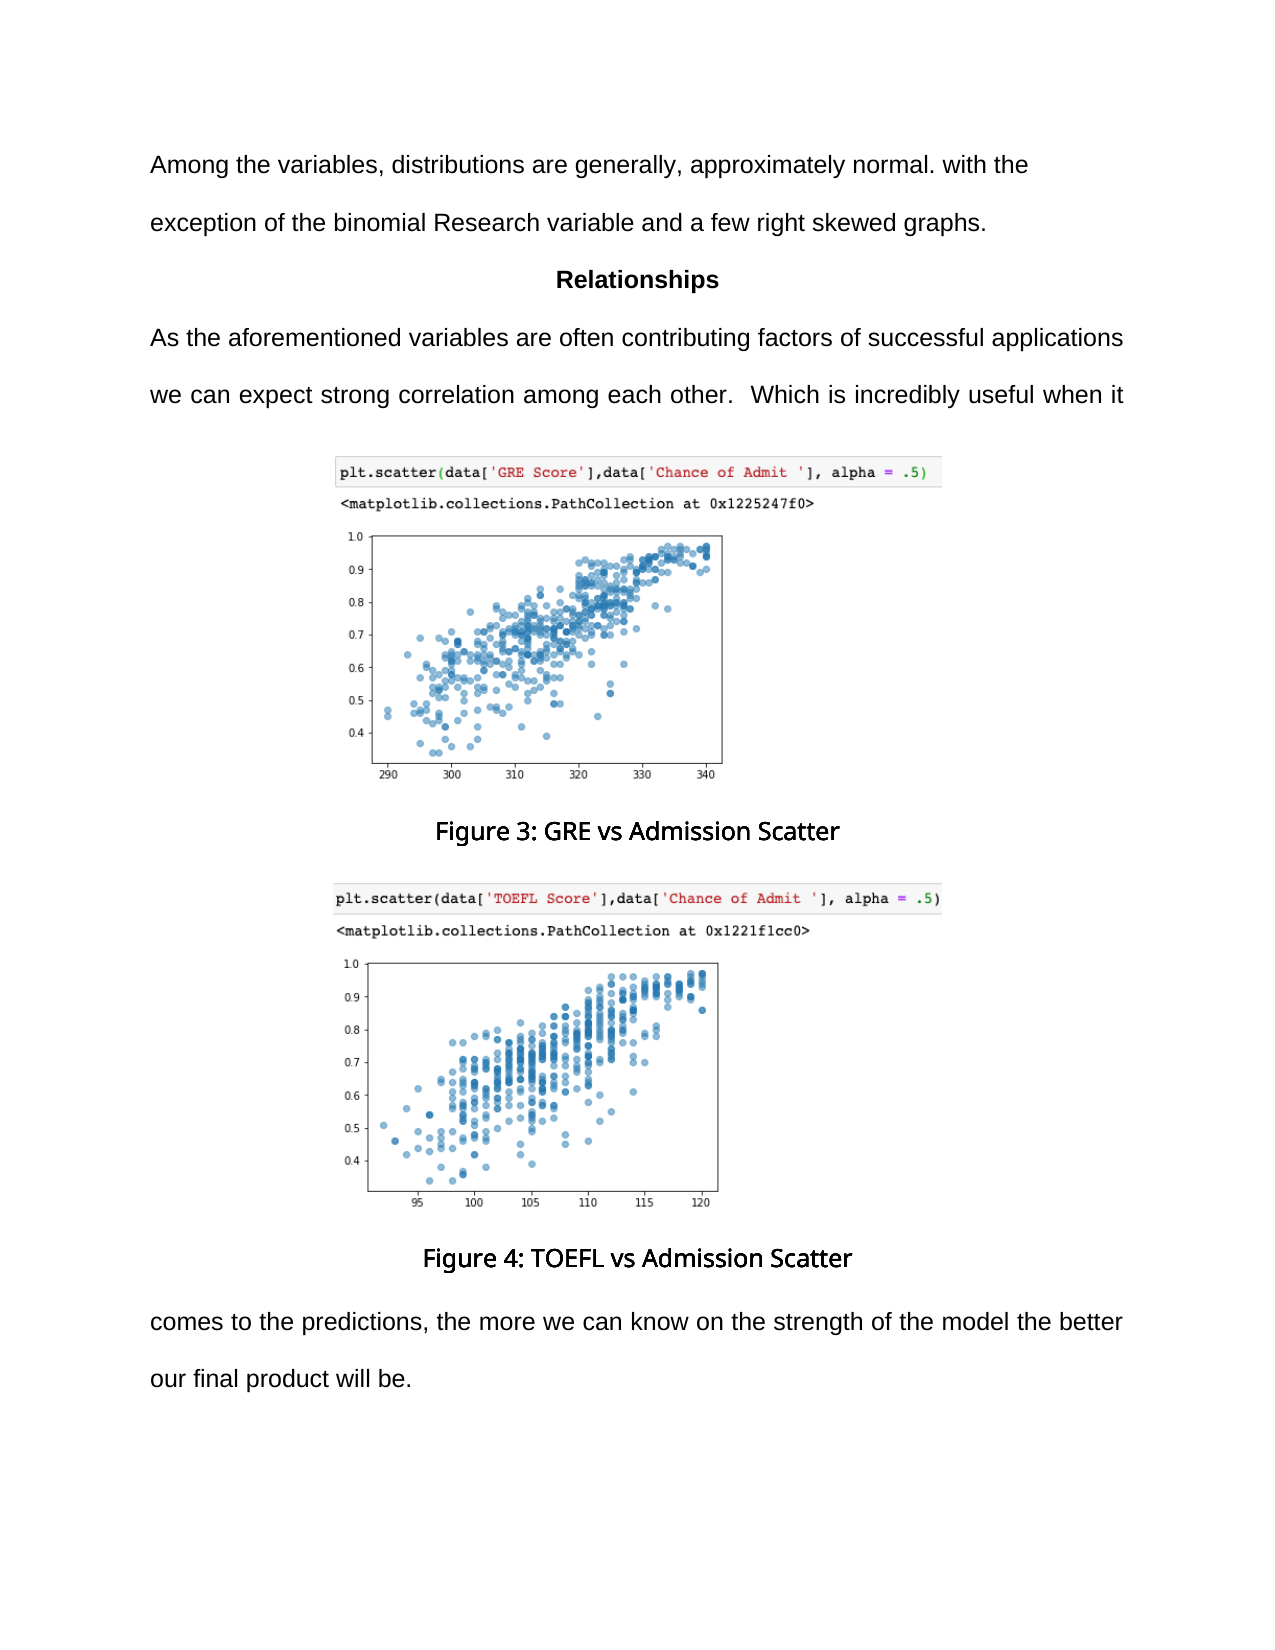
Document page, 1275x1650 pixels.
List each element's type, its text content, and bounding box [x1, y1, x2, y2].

picture [333, 453, 942, 789]
text Among the variables, distributions are generally, approximately normal. with the exception of the binomial Research variable and a few right skewed graphs. [150, 150, 1125, 236]
text Relationships [150, 265, 1125, 294]
picture [333, 879, 942, 1216]
